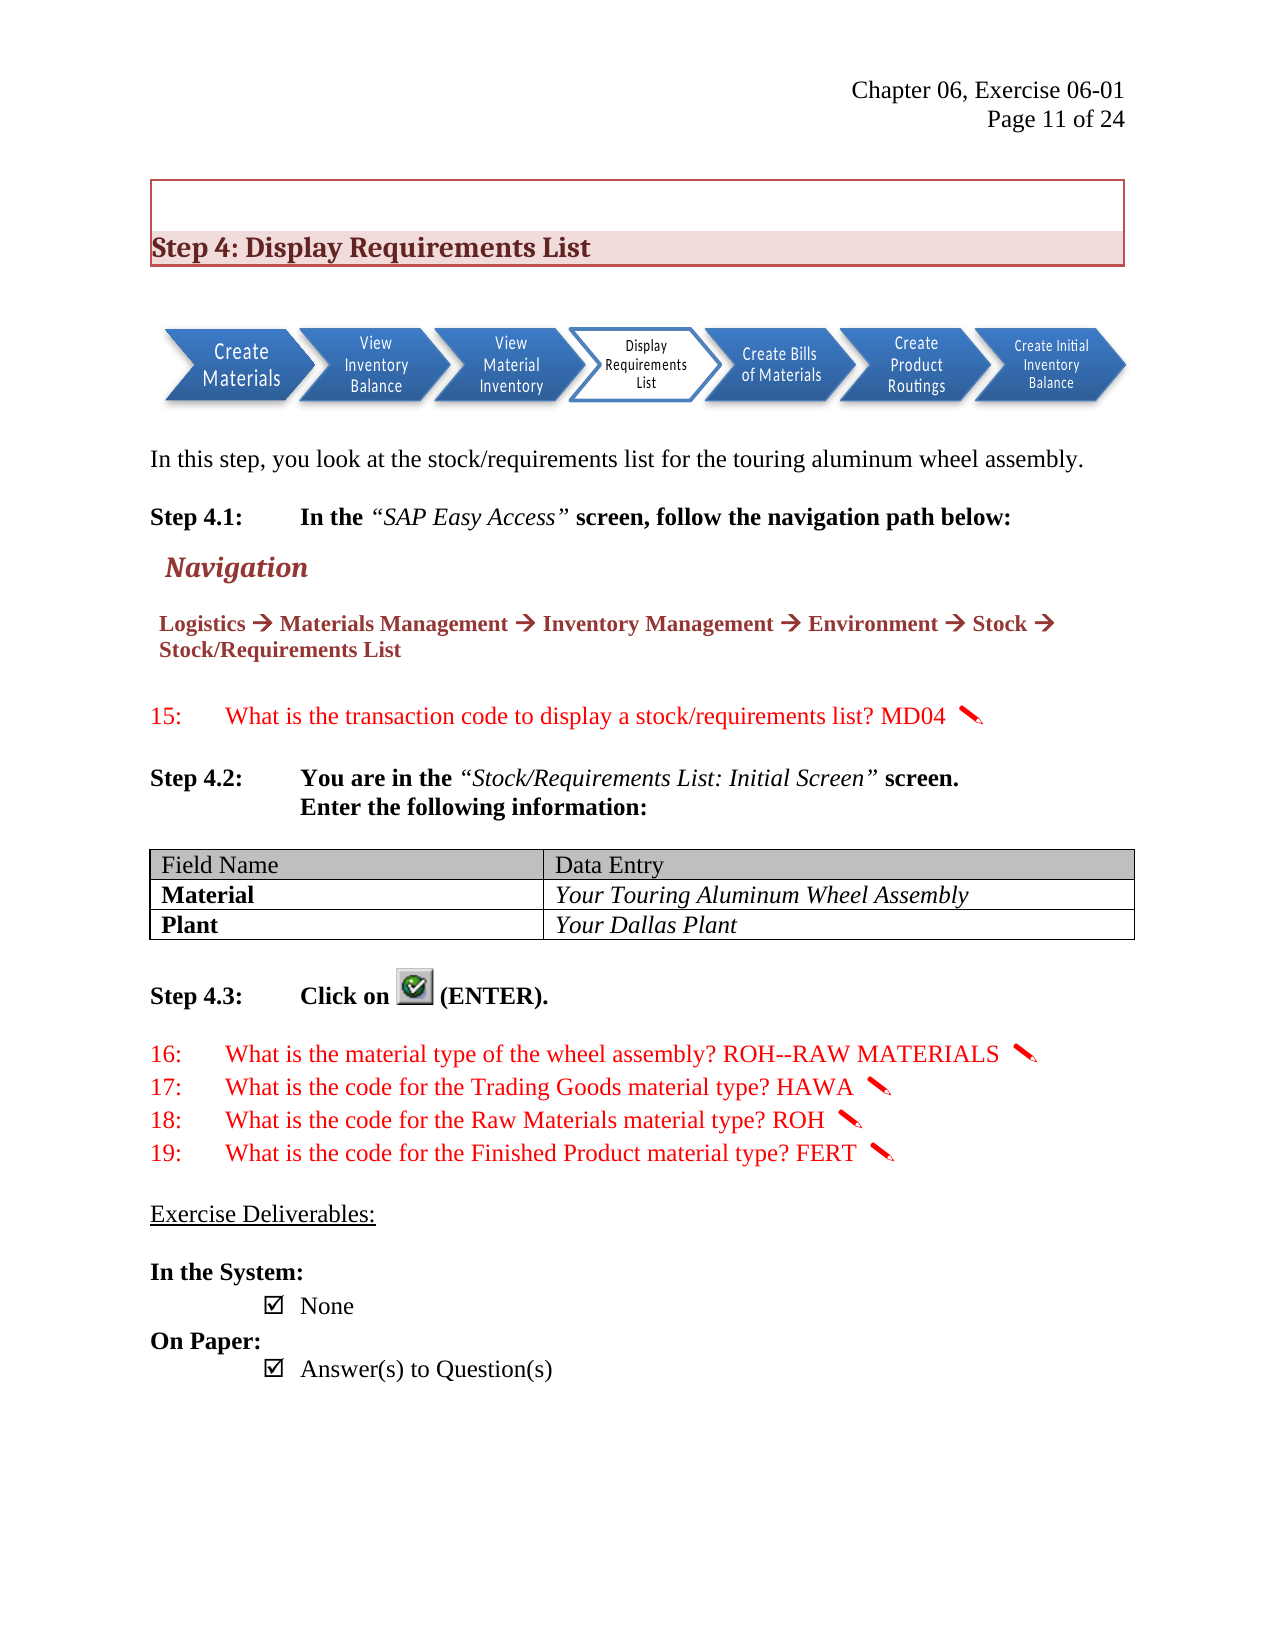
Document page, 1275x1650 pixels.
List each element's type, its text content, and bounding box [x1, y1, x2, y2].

text What is the code for the Finished Product material type? FERT [150, 1138, 1125, 1166]
text What is the code for the Raw Materials material type? ROH [150, 1105, 1125, 1133]
text Click on (ENTER). [150, 968, 1125, 1010]
text What is the code for the Trading Goods material type? HAWA [150, 1072, 1125, 1101]
text What is the transaction code to display a stock/requirements list? MD04 [150, 701, 1125, 730]
text You are in the “Stock/Requirements List: Initial Screen” screen. [150, 763, 1125, 792]
subtitle Exercise Deliverables: [150, 1199, 1125, 1228]
text In the System: [150, 1257, 1125, 1286]
table_cell Your Touring Aluminum Wheel Assembly [544, 880, 1134, 909]
text In this step, you look at the stock/requirements list for the touring aluminum wheel assembly. [150, 444, 1125, 473]
list None [262, 1291, 1125, 1320]
text What is the material type of the wheel assembly? ROH--RAW MATERIALS [150, 1039, 1125, 1068]
subtitle Logistics Materials Management Inventory Management Environment Stock Stock/Requirements List [159, 609, 1125, 662]
subtitle Step 4: Display Requirements List [152, 231, 1123, 264]
table_header Data Entry [544, 850, 1134, 879]
list Enter the following information: [187, 792, 1125, 821]
picture [395, 968, 434, 1005]
table_cell Plant [151, 910, 543, 939]
table_cell Your Dallas Plant [544, 910, 1134, 939]
table_cell Material [151, 880, 543, 909]
subtitle Navigation [165, 551, 1125, 585]
text On Paper: [150, 1326, 1125, 1354]
table_header Field Name [151, 850, 543, 879]
list Answer(s) to Question(s) [262, 1354, 1125, 1383]
text In the “SAP Easy Access” screen, follow the navigation path below: [150, 502, 1125, 530]
